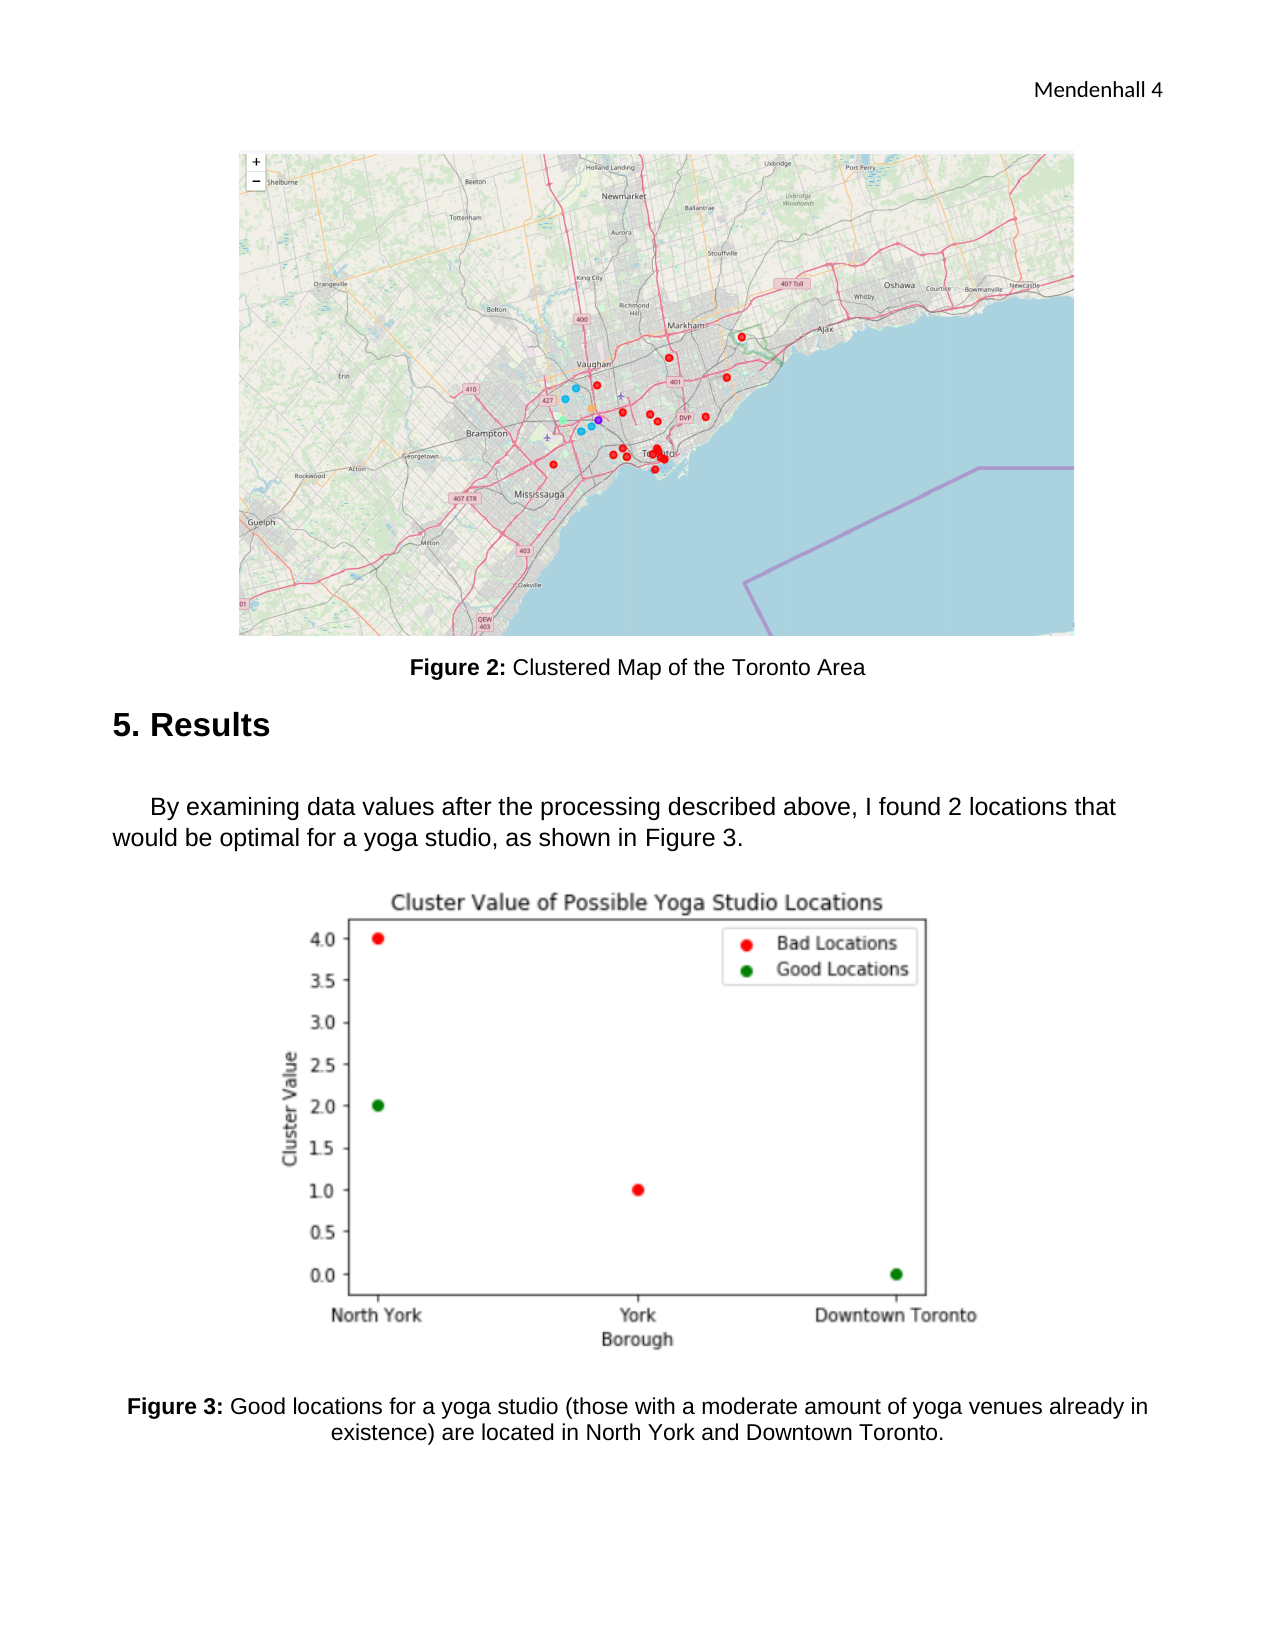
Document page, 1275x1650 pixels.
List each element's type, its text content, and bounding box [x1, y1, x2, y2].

picture [238, 150, 1075, 636]
text By examining data values after the processing described above, I found 2 locations that would be optimal for a yoga studio, as shown in Figure 3. [112, 792, 1162, 852]
text Figure 3: Good locations for a yoga studio (those with a moderate amount of yoga venues already in existence) are located in North York and Downtown Toronto. [112, 1393, 1162, 1446]
subtitle Results [112, 705, 1162, 744]
text Figure 2: Clustered Map of the Toronto Area [112, 654, 1162, 680]
picture [260, 870, 1015, 1375]
